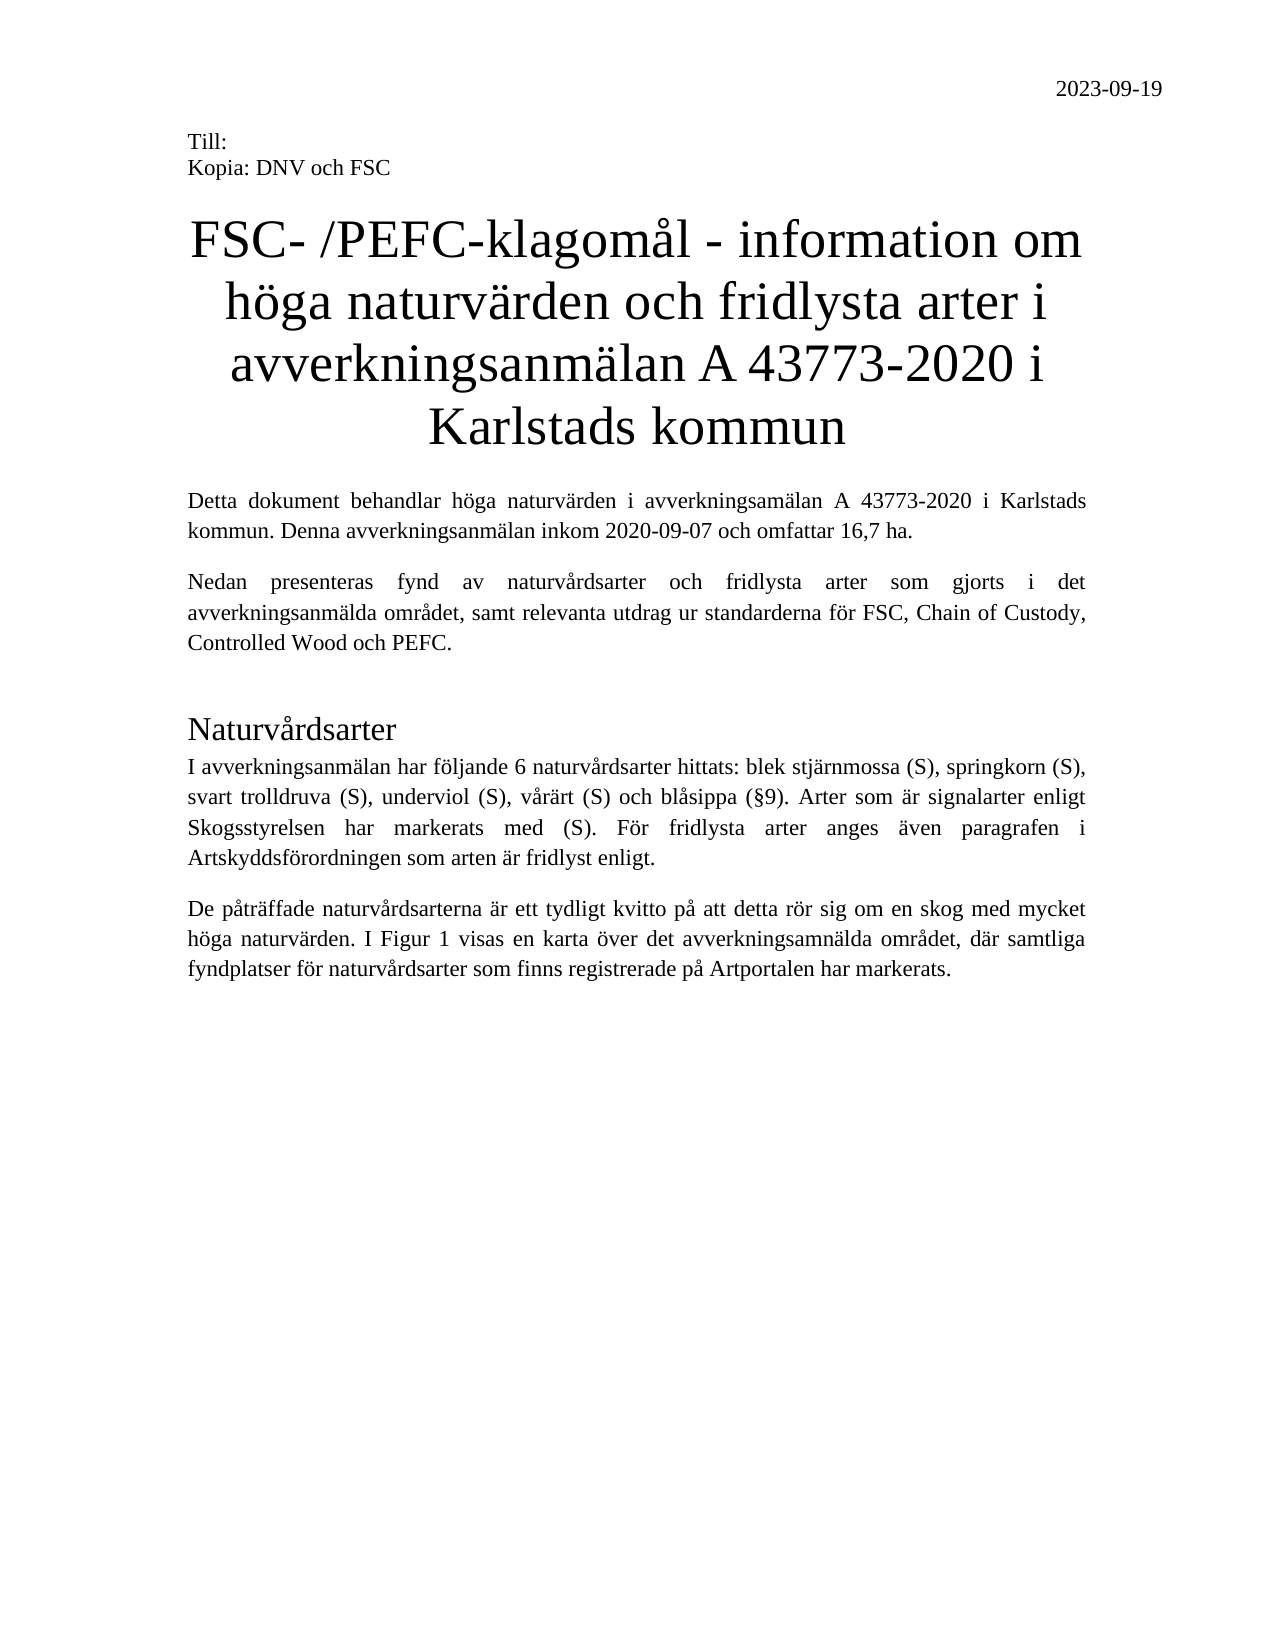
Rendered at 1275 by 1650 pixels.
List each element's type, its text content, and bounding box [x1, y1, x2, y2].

text Detta dokument behandlar höga naturvärden i avverkningsamälan A 43773-2020 i Karlstads kommun. Denna avverkningsanmälan inkom 2020-09-07 och omfattar 16,7 ha. [187, 487, 1087, 544]
title FSC- /PEFC-klagomål - information om höga naturvärden och fridlysta arter i avverkningsanmälan A 43773-2020 i Karlstads kommun [187, 207, 1087, 456]
text I avverkningsanmälan har följande 6 naturvårdsarter hittats: blek stjärnmossa (S), springkorn (S), svart trolldruva (S), underviol (S), vårärt (S) och blåsippa (§9). Arter som är signalarter enligt Skogsstyrelsen har markerats med (S). För fridlysta arter anges även paragrafen i Artskyddsförordningen som arten är fridlyst enligt. [187, 753, 1087, 870]
subtitle Naturvårdsarter [187, 709, 1087, 747]
text De påträffade naturvårdsarterna är ett tydligt kvitto på att detta rör sig om en skog med mycket höga naturvärden. I Figur 1 visas en karta över det avverkningsamnälda området, där samtliga fyndplatser för naturvårdsarter som finns registrerade på Artportalen har markerats. [187, 895, 1087, 982]
text Nedan presenteras fynd av naturvårdsarter och fridlysta arter som gjorts i det avverkningsanmälda området, samt relevanta utdrag ur standarderna för FSC, Chain of Custody, Controlled Wood och PEFC. [187, 568, 1087, 655]
